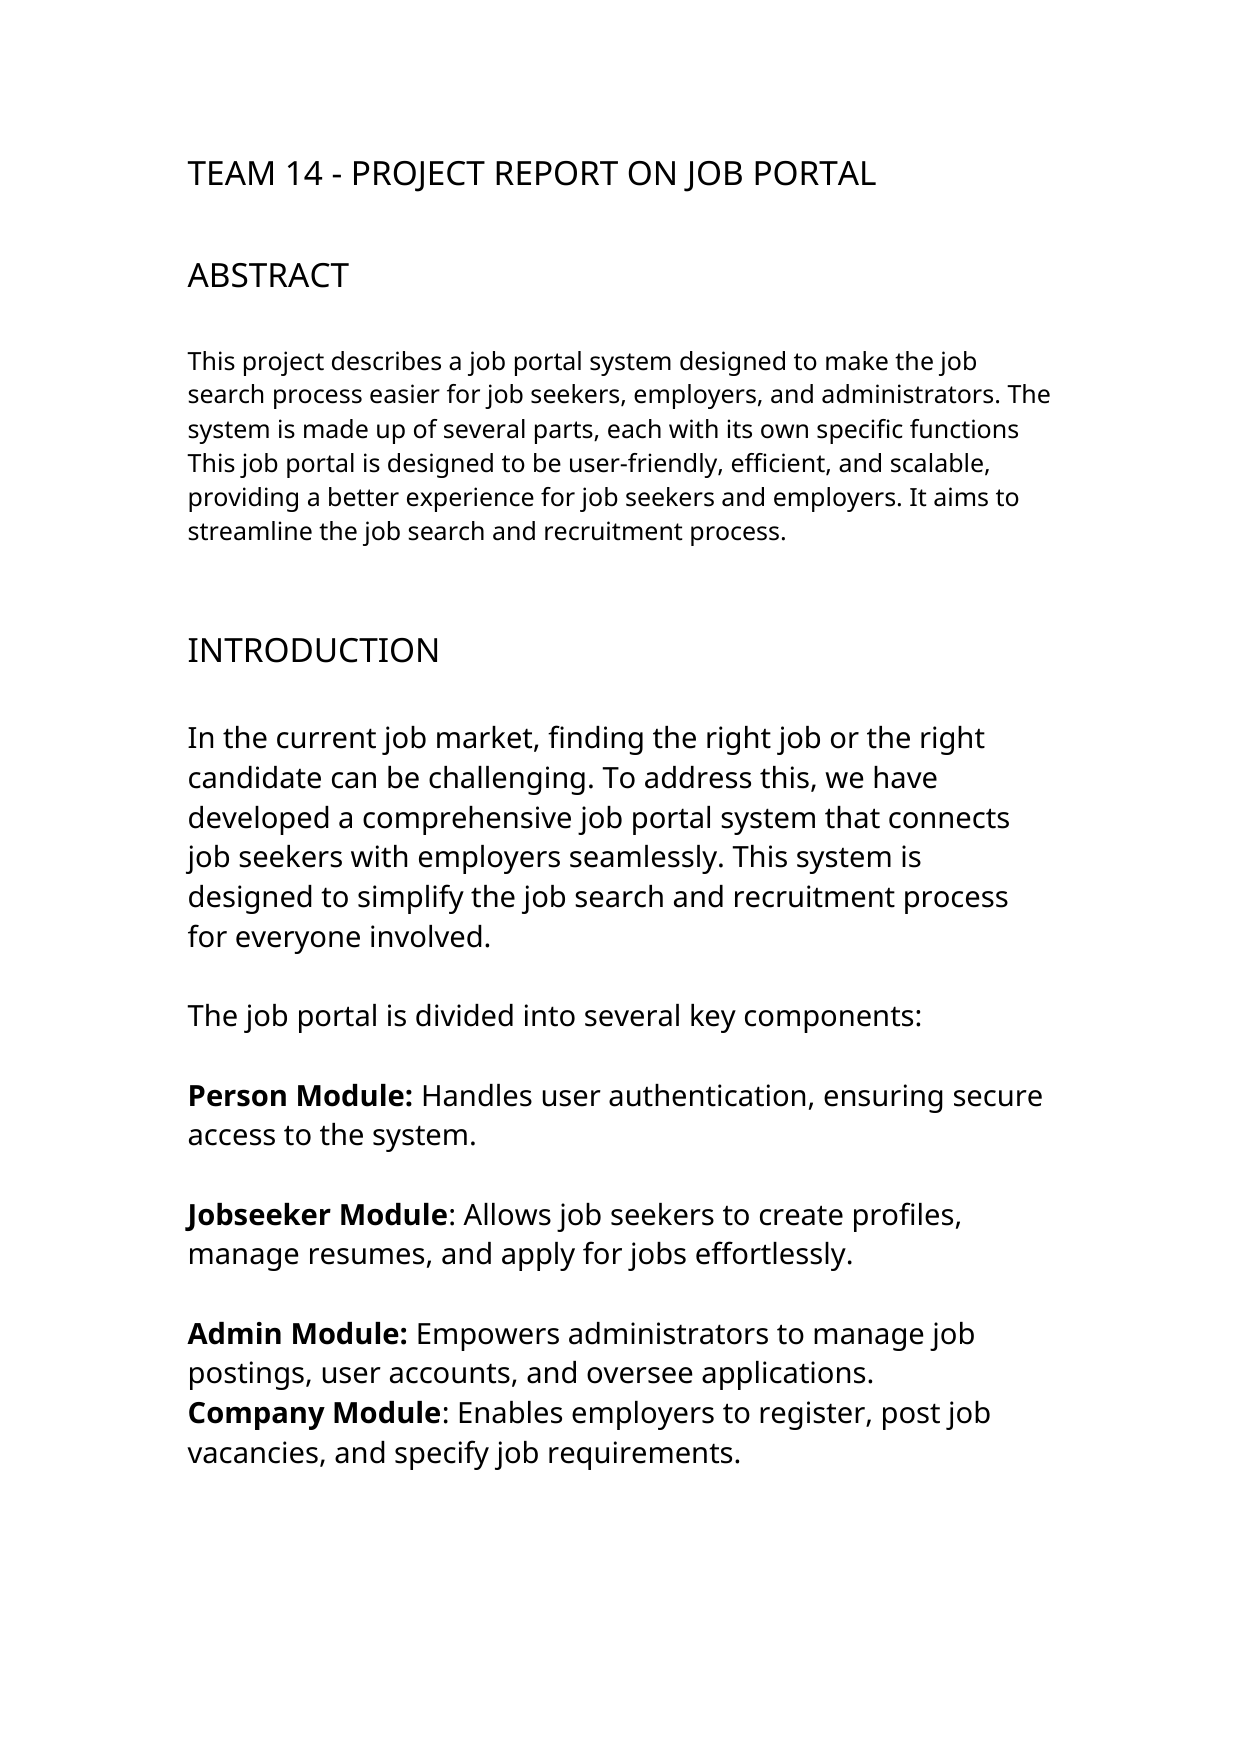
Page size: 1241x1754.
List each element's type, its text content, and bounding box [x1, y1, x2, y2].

text TEAM 14 - PROJECT REPORT ON JOB PORTAL [187, 150, 1053, 195]
text Person Module: Handles user authentication, ensuring secure access to the system. [187, 1075, 1053, 1154]
text Jobseeker Module: Allows job seekers to create profiles, manage resumes, and apply for jobs effortlessly. [187, 1194, 1053, 1273]
text ABSTRACT [187, 252, 1053, 298]
text INTRODUCTION [187, 627, 1053, 672]
text The job portal is divided into several key components: [187, 996, 1053, 1035]
text This job portal is designed to be user-friendly, efficient, and scalable, providing a better experience for job seekers and employers. It aims to streamline the job search and recruitment process. [187, 445, 1053, 547]
text Admin Module: Empowers administrators to manage job postings, user accounts, and oversee applications. [187, 1313, 1053, 1392]
text In the current job market, finding the right job or the right candidate can be challenging. To address this, we have developed a comprehensive job portal system that connects job seekers with employers seamlessly. This system is designed to simplify the job search and recruitment process for everyone involved. [187, 718, 1053, 956]
text This project describes a job portal system designed to make the job search process easier for job seekers, employers, and administrators. The system is made up of several parts, each with its own specific functions [187, 343, 1053, 445]
text Company Module: Enables employers to register, post job vacancies, and specify job requirements. [187, 1392, 1053, 1472]
